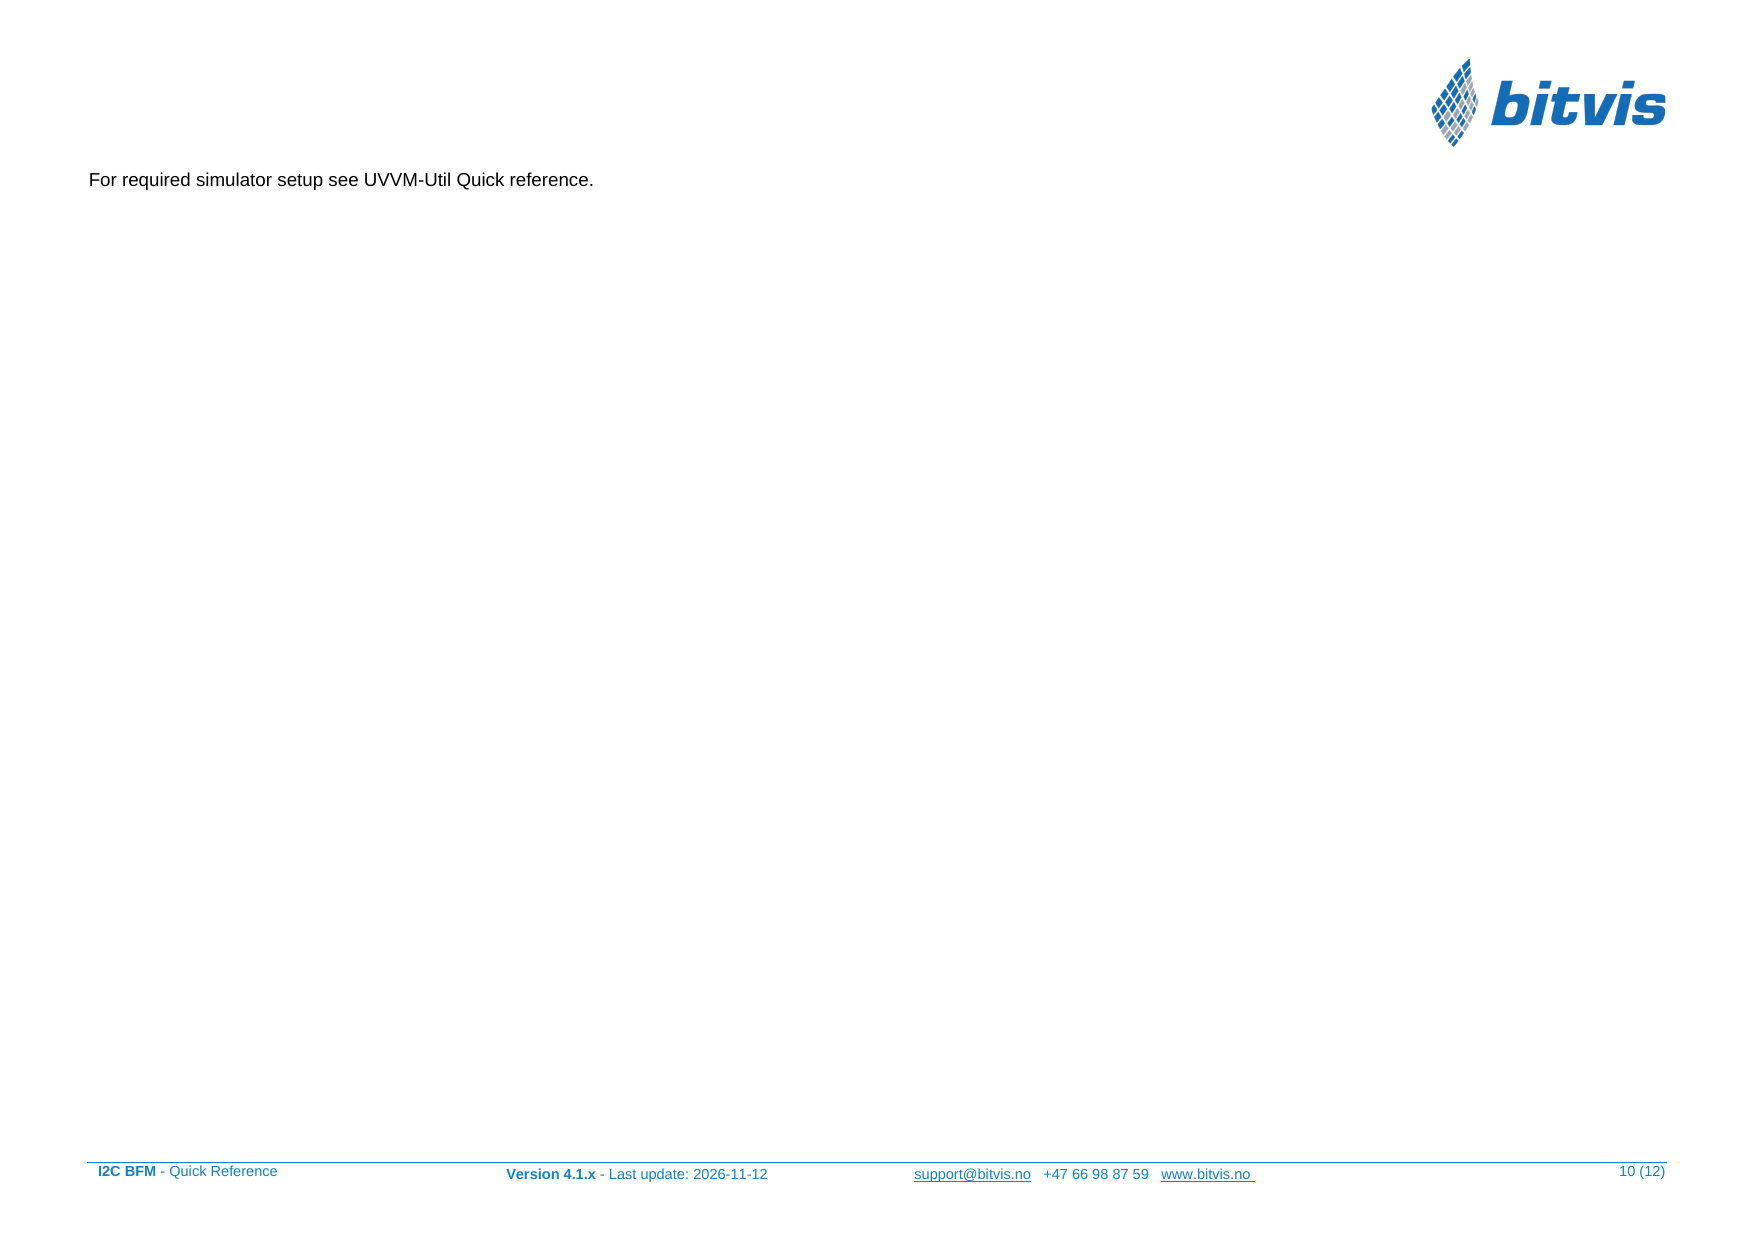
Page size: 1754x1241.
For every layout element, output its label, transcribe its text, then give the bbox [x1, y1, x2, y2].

text For required simulator setup see UVVM-Util Quick reference. [88, 168, 1665, 190]
picture [1431, 59, 1666, 147]
